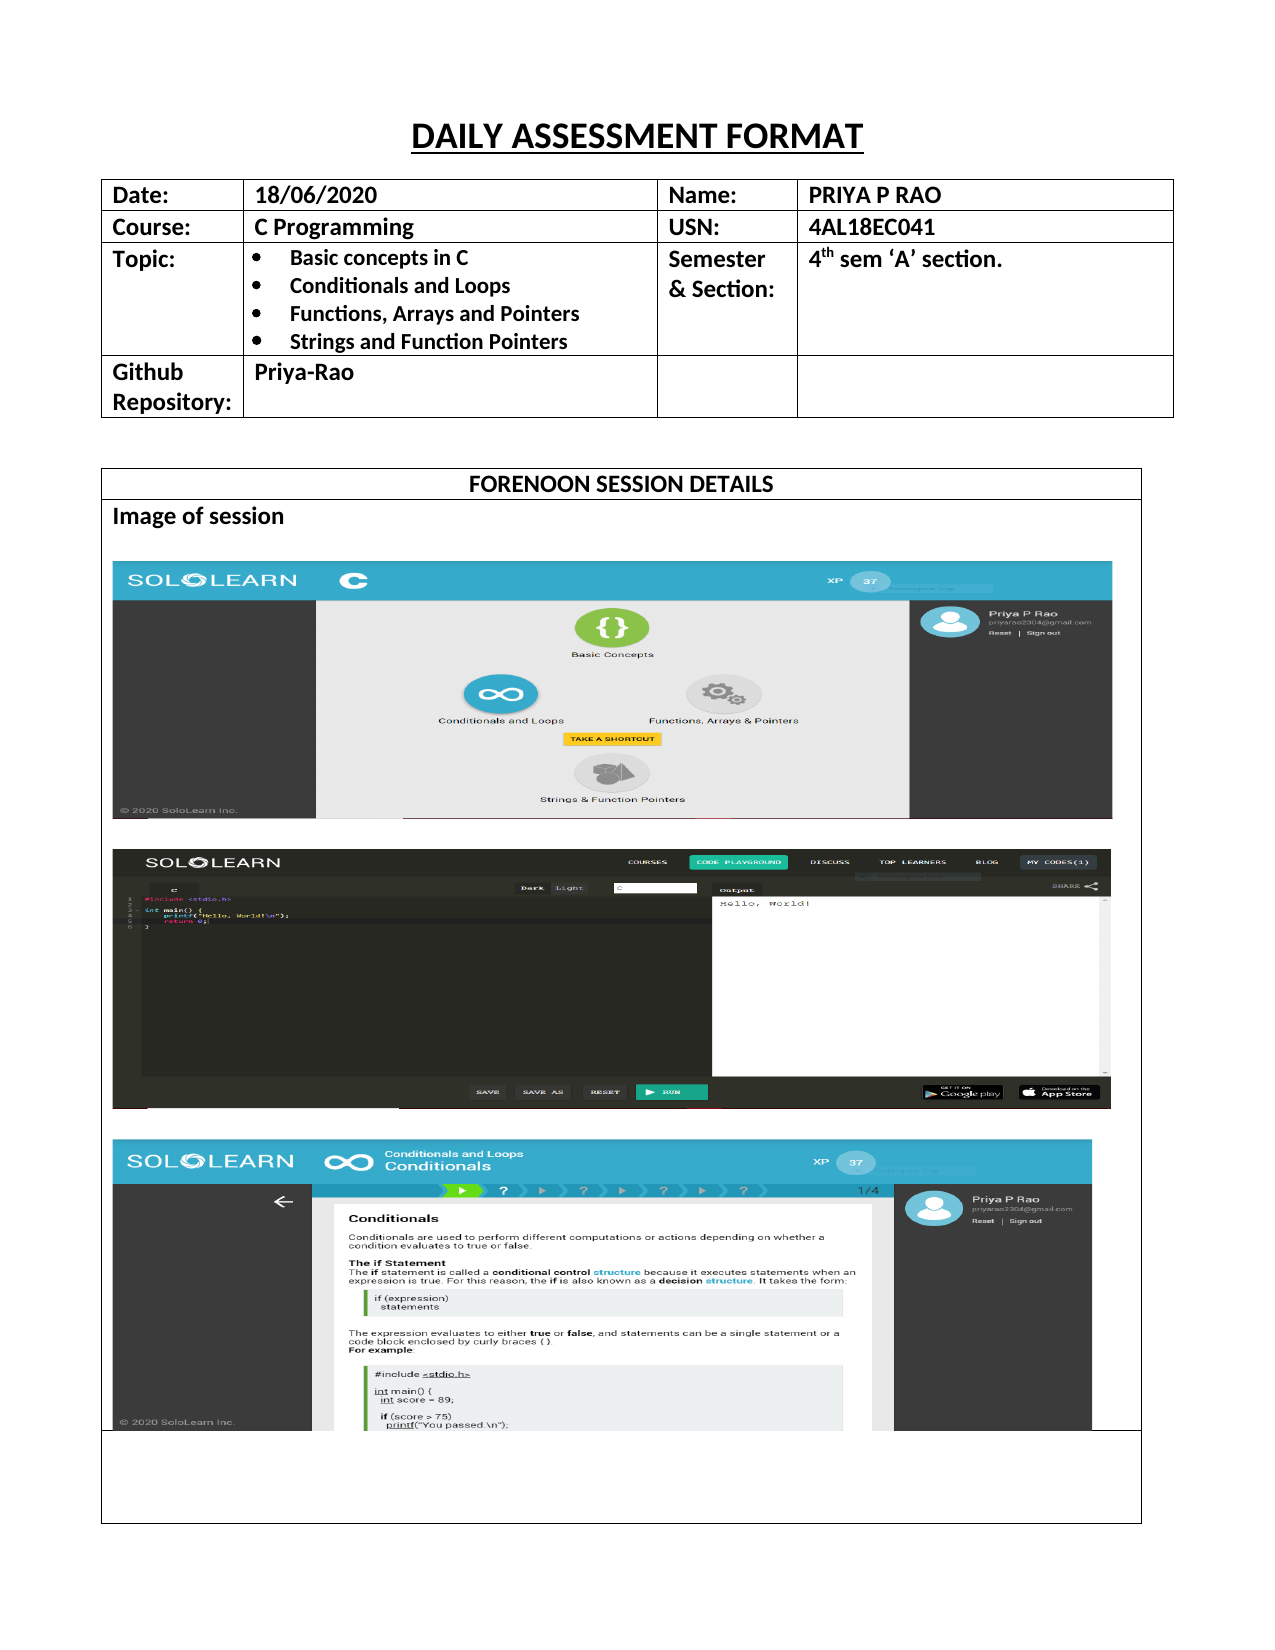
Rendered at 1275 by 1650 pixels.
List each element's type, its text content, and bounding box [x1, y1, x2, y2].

table_header PRIYA P RAO [798, 180, 1173, 210]
text DAILY ASSESSMENT FORMAT [112, 112, 1162, 158]
picture [112, 561, 1113, 819]
table_cell USN: [658, 211, 797, 242]
table_cell Github Repository: [102, 356, 243, 417]
table_cell Image of session [102, 500, 1141, 1430]
table_header 18/06/2020 [244, 180, 657, 210]
table_cell 4th sem ‘A’ section. [798, 243, 1173, 355]
table_cell Topic: [102, 243, 243, 355]
table_cell Course: [102, 211, 243, 242]
table_header Name: [658, 180, 797, 210]
table_cell C Programming [244, 211, 657, 242]
table_cell [658, 356, 797, 417]
table_cell Priya-Rao [244, 356, 657, 417]
table_cell 4AL18EC041 [798, 211, 1173, 242]
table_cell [102, 1431, 1141, 1523]
table_cell Basic concepts in C Conditionals and Loops Functions, Arrays and Pointers Strings and Function Pointers [244, 243, 657, 355]
picture [112, 849, 1111, 1109]
table_cell Semester & Section: [658, 243, 797, 355]
table_header Date: [102, 180, 243, 210]
table_cell [798, 356, 1173, 417]
table_header FORENOON SESSION DETAILS [102, 469, 1141, 499]
picture [112, 1139, 1093, 1431]
